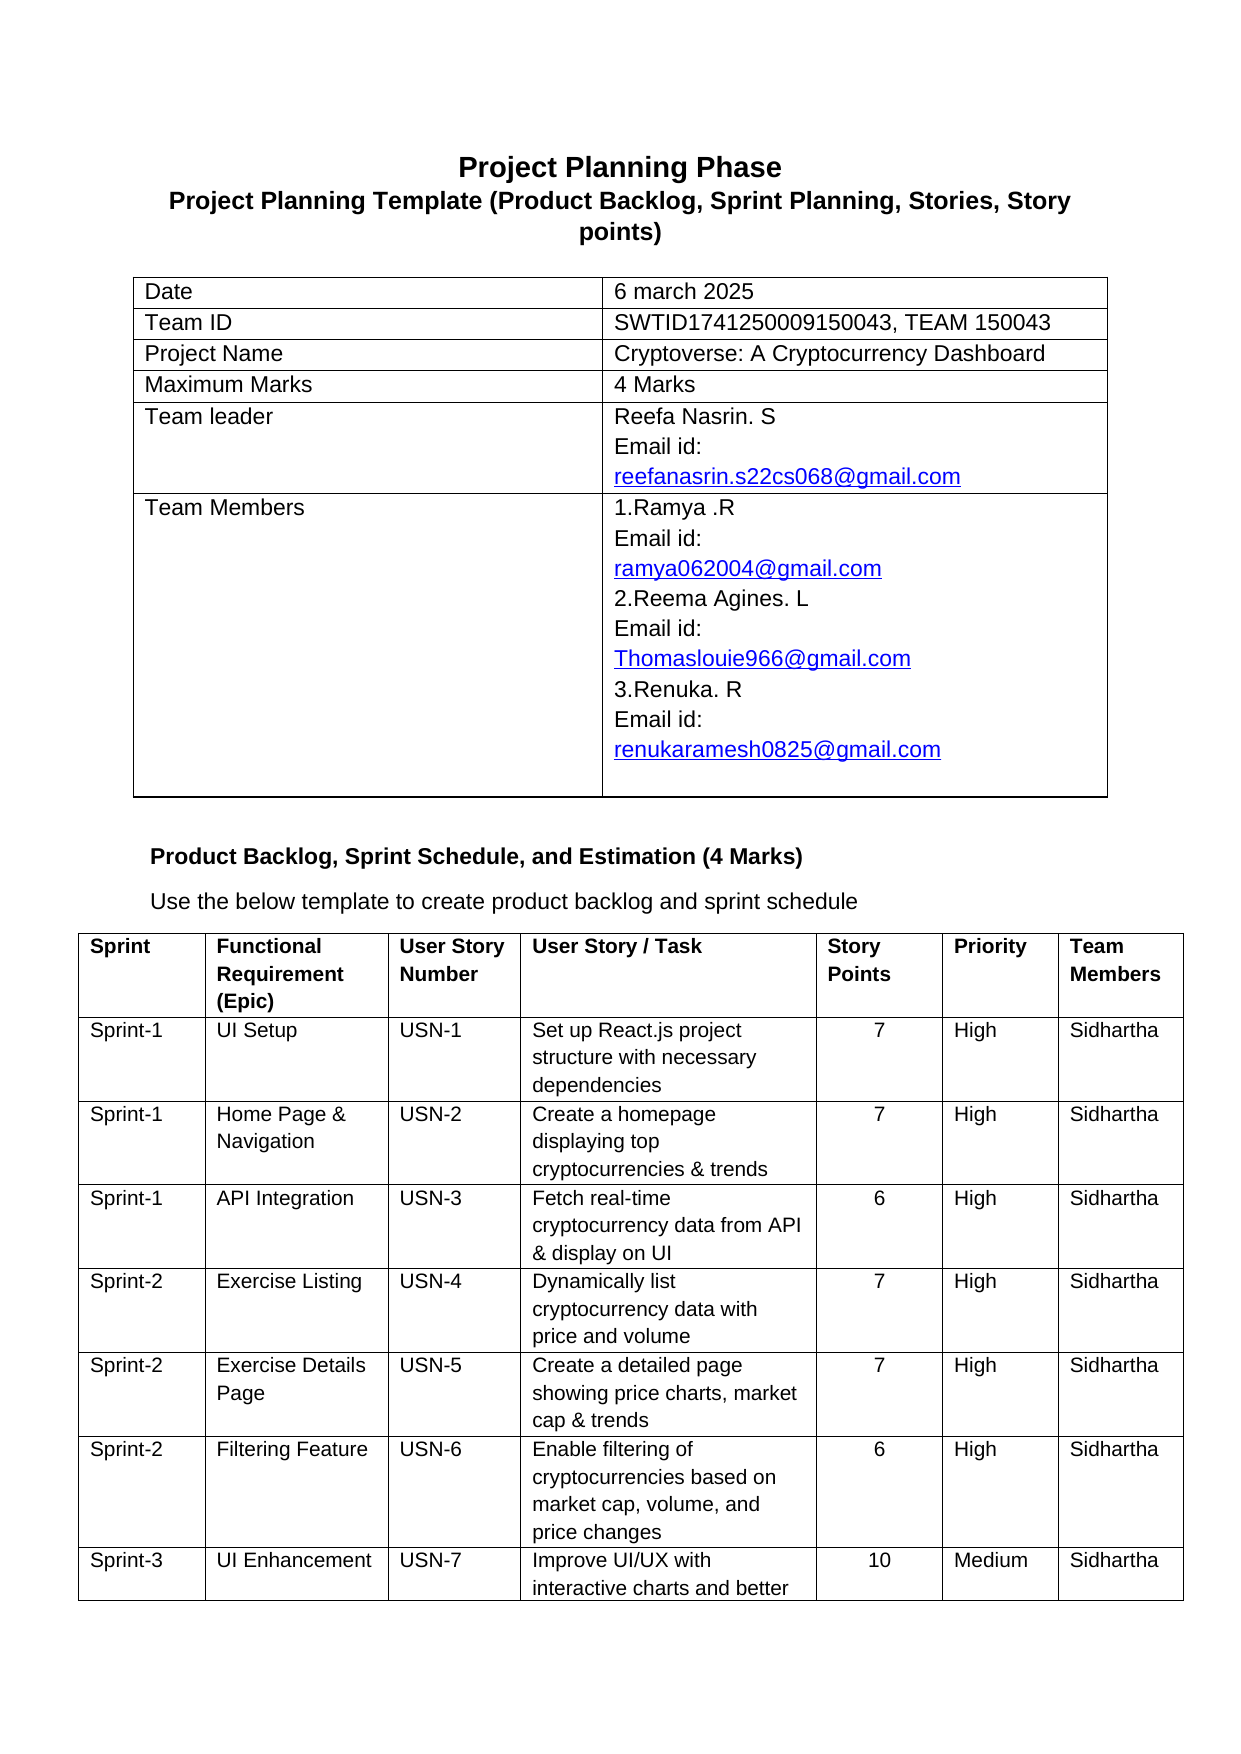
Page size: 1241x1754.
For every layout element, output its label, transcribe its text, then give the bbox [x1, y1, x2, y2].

table_cell Fetch real-time cryptocurrency data from API & display on UI [521, 1185, 816, 1268]
table_header 6 march 2025 [603, 278, 1107, 308]
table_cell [521, 1548, 816, 1600]
table_cell Sidhartha [1059, 1437, 1183, 1547]
table_cell Team Members [134, 494, 602, 796]
table_cell 10 [817, 1548, 942, 1600]
table_header User Story Number [389, 934, 520, 1017]
table_cell 7 [817, 1353, 942, 1436]
table_cell Cryptoverse: A Cryptocurrency Dashboard [603, 340, 1107, 370]
table_cell Dynamically list cryptocurrency data with price and volume [521, 1269, 816, 1352]
table_cell Filtering Feature [206, 1437, 388, 1547]
table_cell High [943, 1018, 1058, 1101]
text Project Planning Phase [150, 150, 1090, 183]
table_cell USN-2 [389, 1102, 520, 1184]
table_header Story Points [817, 934, 942, 1017]
table_cell Home Page & Navigation [206, 1102, 388, 1184]
table_cell Sidhartha [1059, 1353, 1183, 1436]
table_cell Sidhartha [1059, 1185, 1183, 1268]
table_cell 6 [817, 1437, 942, 1547]
table_cell Exercise Details Page [206, 1353, 388, 1436]
table_cell High [943, 1185, 1058, 1268]
table_cell Create a detailed page showing price charts, market cap & trends [521, 1353, 816, 1436]
table_cell Create a homepage displaying top cryptocurrencies & trends [521, 1102, 816, 1184]
table_cell Exercise Listing [206, 1269, 388, 1352]
table_cell 4 Marks [603, 371, 1107, 402]
table_cell Maximum Marks [134, 371, 602, 402]
table_cell Sprint-1 [79, 1102, 205, 1184]
table_cell High [943, 1353, 1058, 1436]
table_cell 7 [817, 1018, 942, 1101]
table_header Sprint [79, 934, 205, 1017]
table_cell 6 [817, 1185, 942, 1268]
table_cell Sidhartha [1059, 1548, 1183, 1600]
table_cell High [943, 1102, 1058, 1184]
table_cell USN-1 [389, 1018, 520, 1101]
table_cell Sprint-2 [79, 1269, 205, 1352]
table_header Functional Requirement (Epic) [206, 934, 388, 1017]
table_cell Team ID [134, 309, 602, 339]
table_cell Sidhartha [1059, 1102, 1183, 1184]
table_cell SWTID1741250009150043, TEAM 150043 [603, 309, 1107, 339]
table_cell Sidhartha [1059, 1018, 1183, 1101]
table_header User Story / Task [521, 934, 816, 1017]
table_cell Set up React.js project structure with necessary dependencies [521, 1018, 816, 1101]
table_cell Sprint-1 [79, 1018, 205, 1101]
table_cell USN-6 [389, 1437, 520, 1547]
table_cell Medium [943, 1548, 1058, 1600]
table_cell UI Enhancement [206, 1548, 388, 1600]
table_cell 1.Ramya .R Email id: ramya062004@gmail.com 2.Reema Agines. L Email id: Thomaslouie966@gmail.com 3.Renuka. R Email id: renukaramesh0825@gmail.com [603, 494, 1107, 796]
table_cell UI Setup [206, 1018, 388, 1101]
table_cell USN-5 [389, 1353, 520, 1436]
table_cell USN-4 [389, 1269, 520, 1352]
table_cell Sprint-2 [79, 1437, 205, 1547]
table_cell Reefa Nasrin. S Email id: reefanasrin.s22cs068@gmail.com [603, 403, 1107, 493]
table_cell Enable filtering of cryptocurrencies based on market cap, volume, and price changes [521, 1437, 816, 1547]
text Project Planning Template (Product Backlog, Sprint Planning, Stories, Story points) [150, 186, 1090, 246]
table_cell Sprint-3 [79, 1548, 205, 1600]
table_header Team Members [1059, 934, 1183, 1017]
table_header Priority [943, 934, 1058, 1017]
table_cell Team leader [134, 403, 602, 493]
table_cell Sidhartha [1059, 1269, 1183, 1352]
table_cell High [943, 1437, 1058, 1547]
text Use the below template to create product backlog and sprint schedule [150, 888, 1090, 914]
table_cell Project Name [134, 340, 602, 370]
table_cell 7 [817, 1102, 942, 1184]
table_cell High [943, 1269, 1058, 1352]
text Product Backlog, Sprint Schedule, and Estimation (4 Marks) [150, 843, 1090, 869]
table_cell USN-3 [389, 1185, 520, 1268]
table_cell Sprint-1 [79, 1185, 205, 1268]
table_cell Sprint-2 [79, 1353, 205, 1436]
table_cell USN-7 [389, 1548, 520, 1600]
table_cell API Integration [206, 1185, 388, 1268]
table_cell 7 [817, 1269, 942, 1352]
table_header Date [134, 278, 602, 308]
